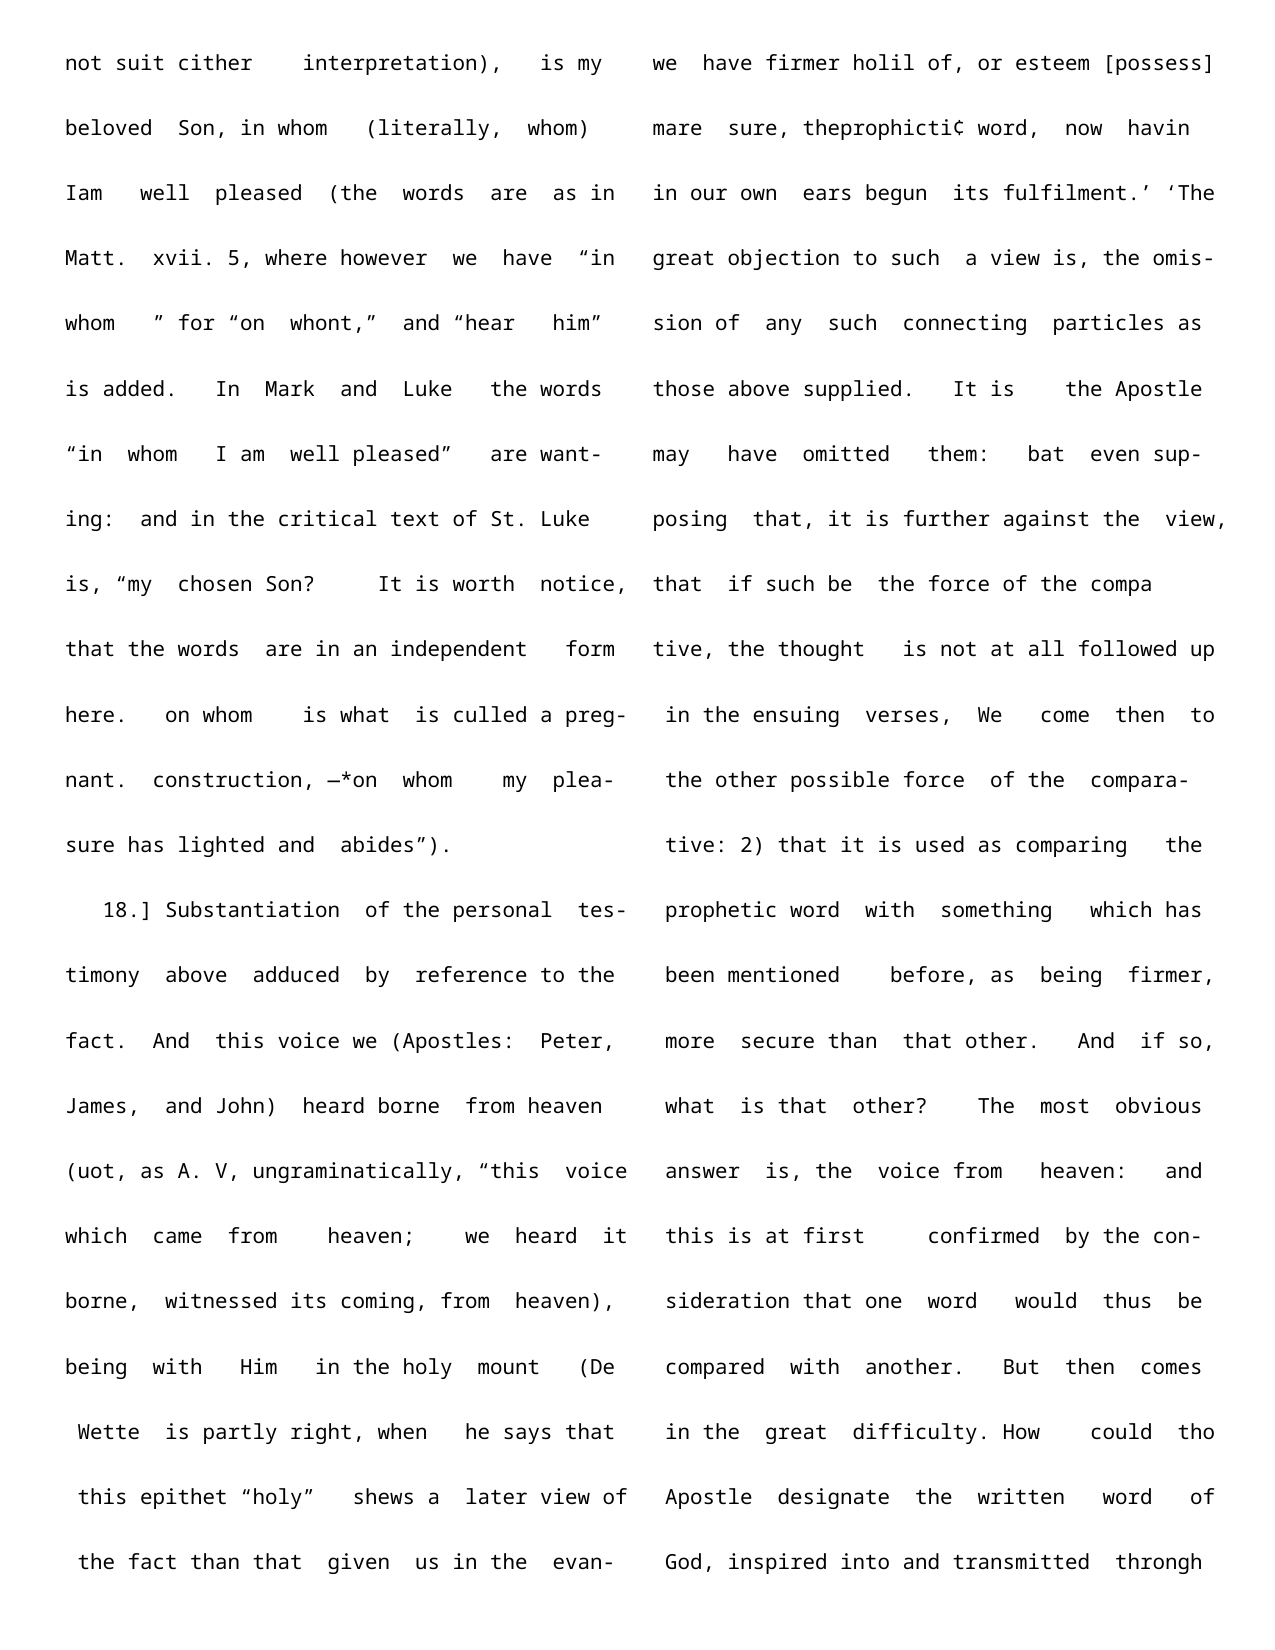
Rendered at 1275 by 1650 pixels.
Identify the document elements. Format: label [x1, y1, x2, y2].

text [15, 15, 1260, 1608]
